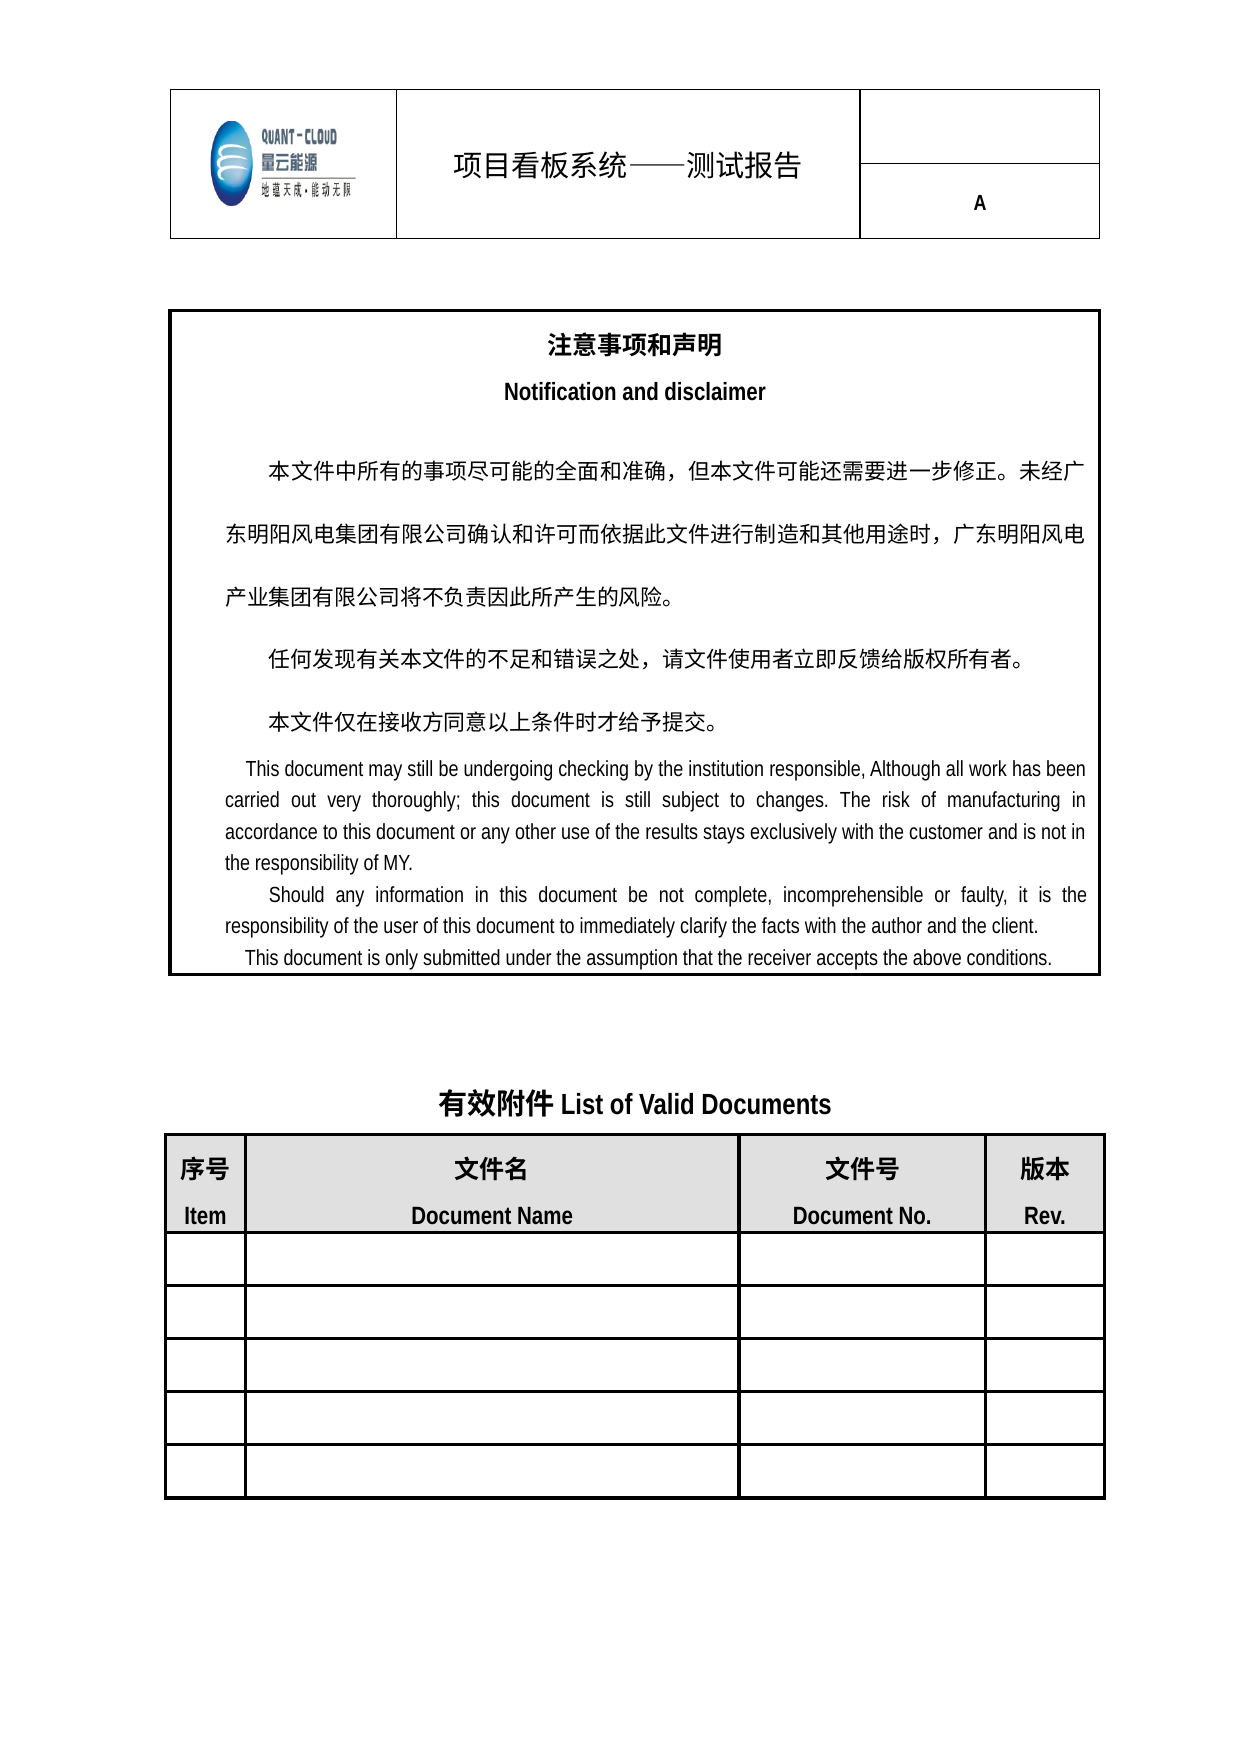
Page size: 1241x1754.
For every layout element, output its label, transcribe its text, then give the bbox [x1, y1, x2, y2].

table_header 版本 Rev. [987, 1136, 1103, 1231]
table_cell [167, 1393, 244, 1443]
table_header 注意事项和声明 Notification and disclaimer 本文件中所有的事项尽可能的全面和准确，但本文件可能还需要进一步修正。未经广东明阳风电集团有限公司确认和许可而依据此文件进行制造和其他用途时，广东明阳风电产业集团有限公司将不负责因此所产生的风险。 任何发现有关本文件的不足和错误之处，请文件使用者立即反馈给版权所有者。 本文件仅在接收方同意以上条件时才给予提交。 This document may still be undergoing checking by the institution responsible, Although all work has been carried out very thoroughly; this document is still subject to changes. The risk of manufacturing in accordance to this document or any other use of the results stays exclusively with the customer and is not in the responsibility of MY. Should any information in this document be not complete, incomprehensible or faulty, it is the responsibility of the user of this document to immediately clarify the facts with the author and the client. This document is only submitted under the assumption that the receiver accepts the above conditions. [172, 312, 1098, 973]
table_cell [741, 1393, 984, 1443]
table_cell [741, 1234, 984, 1284]
table_cell [987, 1234, 1103, 1284]
text 有效附件List of Valid Documents [148, 1070, 1122, 1133]
table_cell [247, 1393, 737, 1443]
table_header 文件号 Document No. [741, 1136, 984, 1231]
picture [210, 121, 356, 206]
table_header 文件名 Document Name [247, 1136, 737, 1231]
table_cell [247, 1446, 737, 1496]
table_cell [741, 1340, 984, 1390]
table_cell [247, 1234, 737, 1284]
table_cell [987, 1287, 1103, 1337]
table_cell [987, 1340, 1103, 1390]
table_cell [247, 1287, 737, 1337]
table_cell [741, 1446, 984, 1496]
table_cell [987, 1393, 1103, 1443]
table_cell [167, 1340, 244, 1390]
table_cell [247, 1340, 737, 1390]
table_cell [167, 1446, 244, 1496]
table_cell [741, 1287, 984, 1337]
table_cell [167, 1234, 244, 1284]
table_header 序号 Item [167, 1136, 244, 1231]
table_cell [987, 1446, 1103, 1496]
table_cell [167, 1287, 244, 1337]
